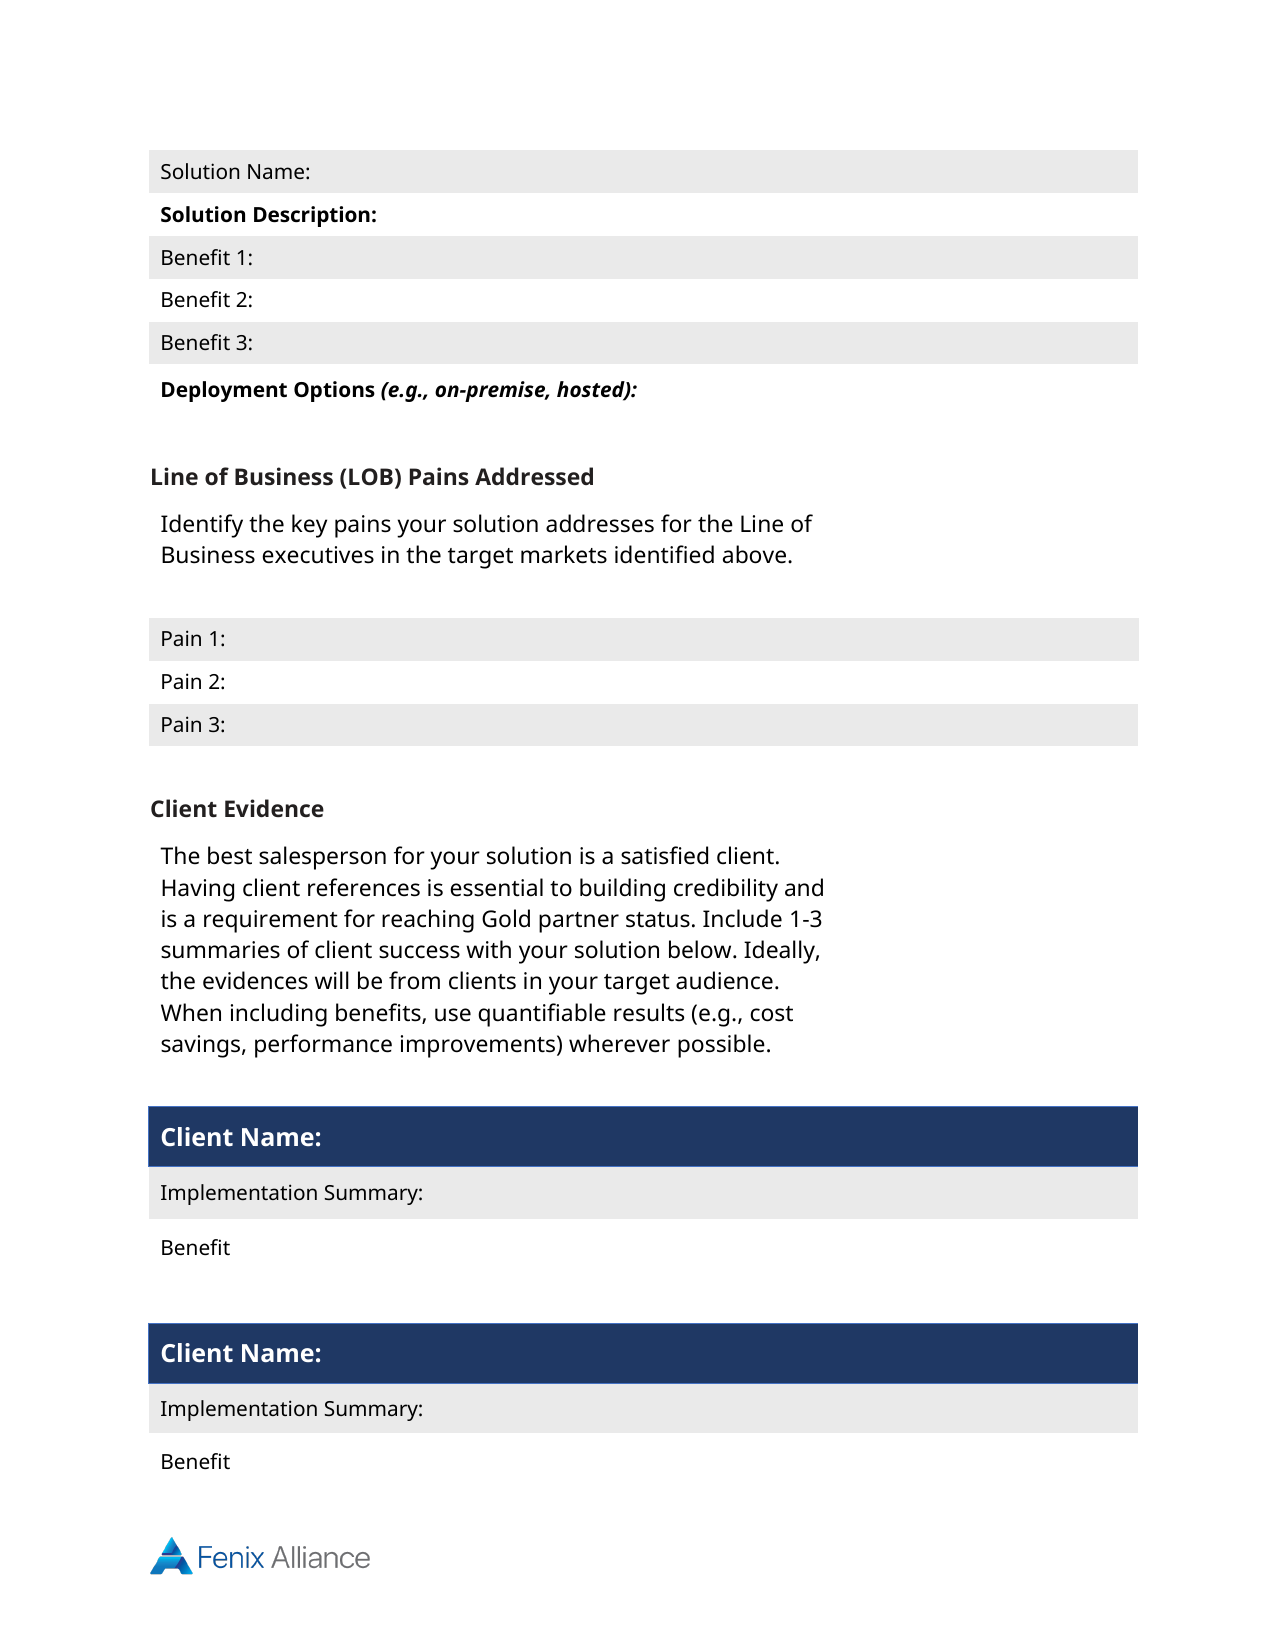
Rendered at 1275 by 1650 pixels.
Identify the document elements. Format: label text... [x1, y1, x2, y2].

table_header Pain 1: [149, 618, 1139, 661]
subtitle Line of Business (LOB) Pains Addressed [150, 461, 838, 492]
table_cell Benefit [149, 1219, 1138, 1276]
table_cell Benefit 2: [149, 279, 1138, 322]
table_cell Pain 3: [149, 704, 1138, 746]
text Identify the key pains your solution addresses for the Line of Business executives in the target markets identified above. [160, 508, 838, 571]
table_cell Benefit 3: [149, 322, 1138, 364]
table_header Client Name: [149, 1107, 1138, 1166]
table_cell Implementation Summary: [149, 1167, 1138, 1219]
table_cell Deployment Options (e.g., on-premise, hosted): [149, 365, 1138, 414]
table_cell Solution Description: [149, 193, 1138, 236]
text The best salesperson for your solution is a satisfied client. Having client references is essential to building credibility and is a requirement for reaching Gold partner status. Include 1-3 summaries of client success with your solution below. Ideally, the evidences will be from clients in your target audience. When including benefits, use quantifiable results (e.g., cost savings, performance improvements) wherever possible. [160, 840, 838, 1059]
table_cell Implementation Summary: [149, 1384, 1138, 1433]
picture [150, 1537, 370, 1575]
table_cell Solution Name: [149, 150, 1138, 193]
table_header Client Name: [149, 1324, 1138, 1383]
table_cell Pain 2: [149, 661, 1138, 703]
table_cell Benefit [149, 1433, 1138, 1490]
table_cell Benefit 1: [149, 236, 1138, 279]
subtitle Client Evidence [150, 793, 838, 824]
